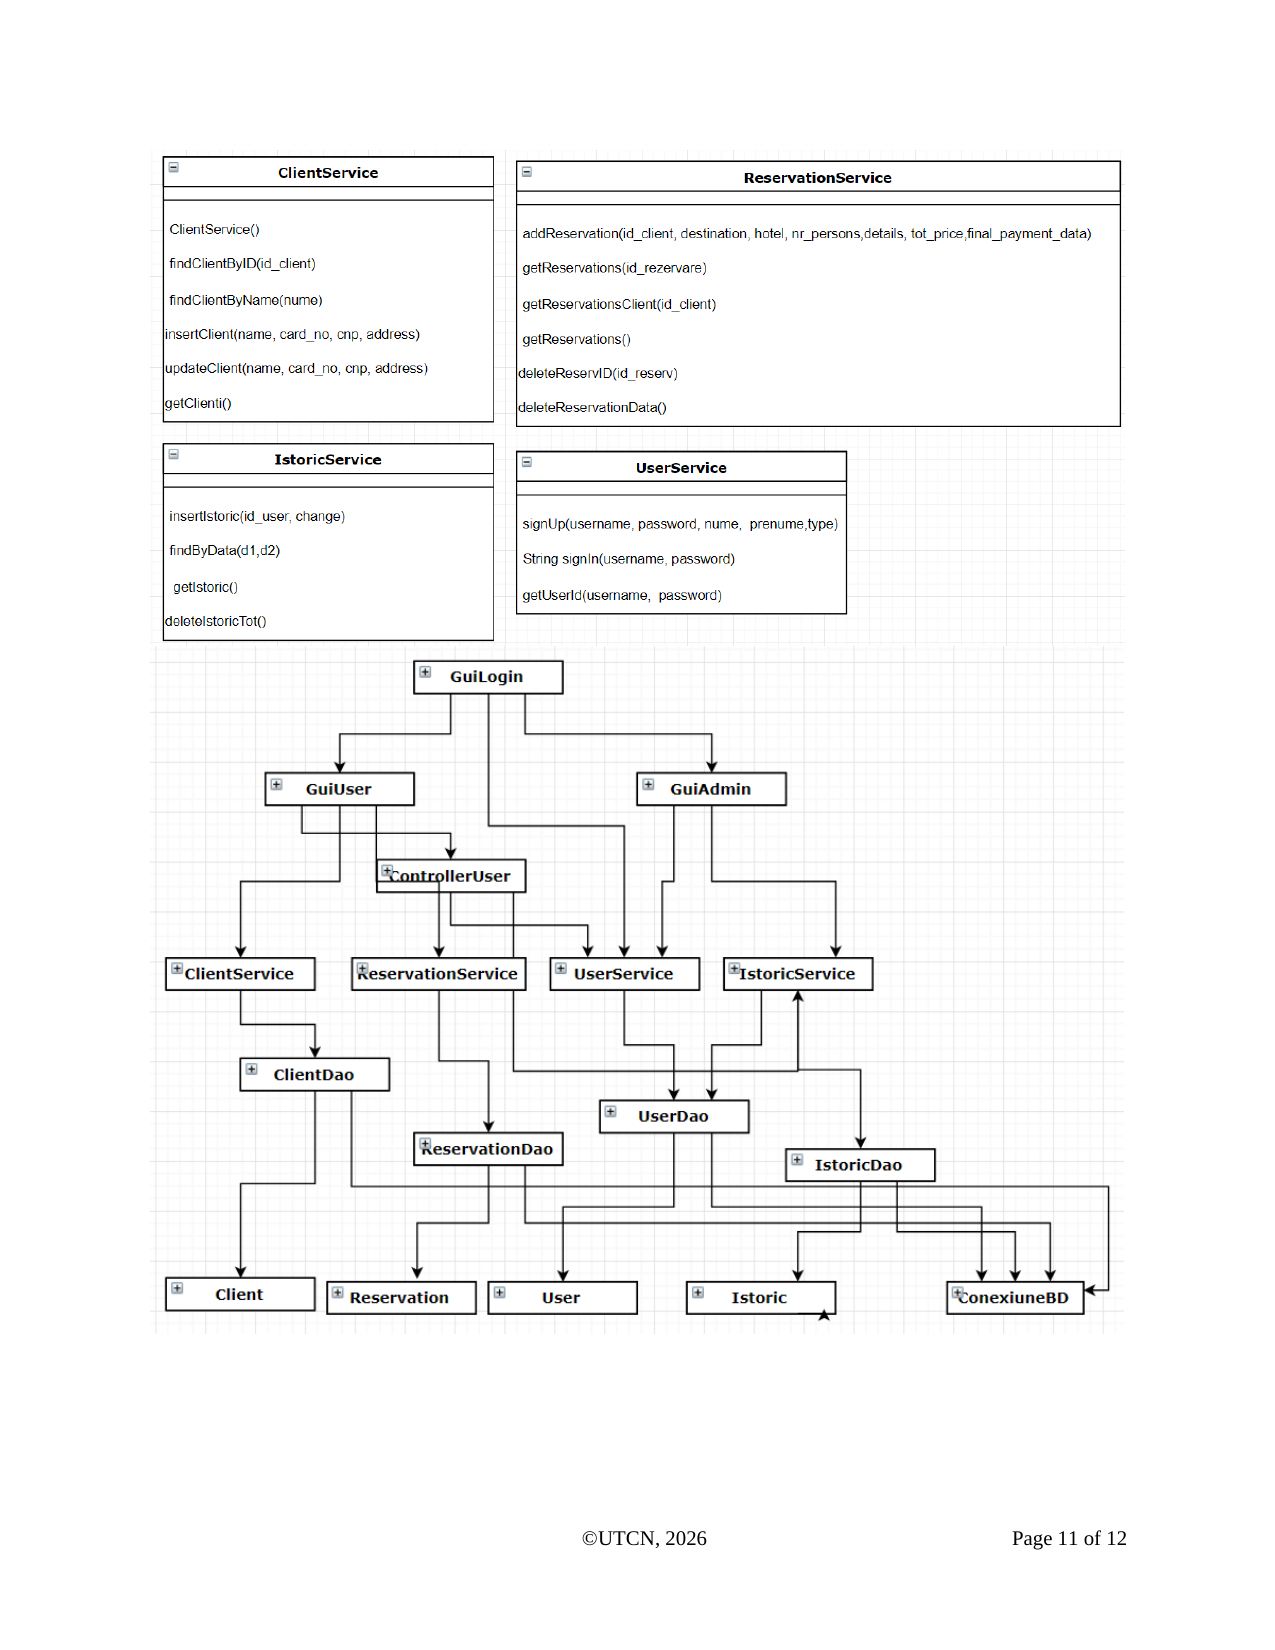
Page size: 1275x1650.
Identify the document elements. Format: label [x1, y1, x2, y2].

picture [150, 150, 1125, 1334]
